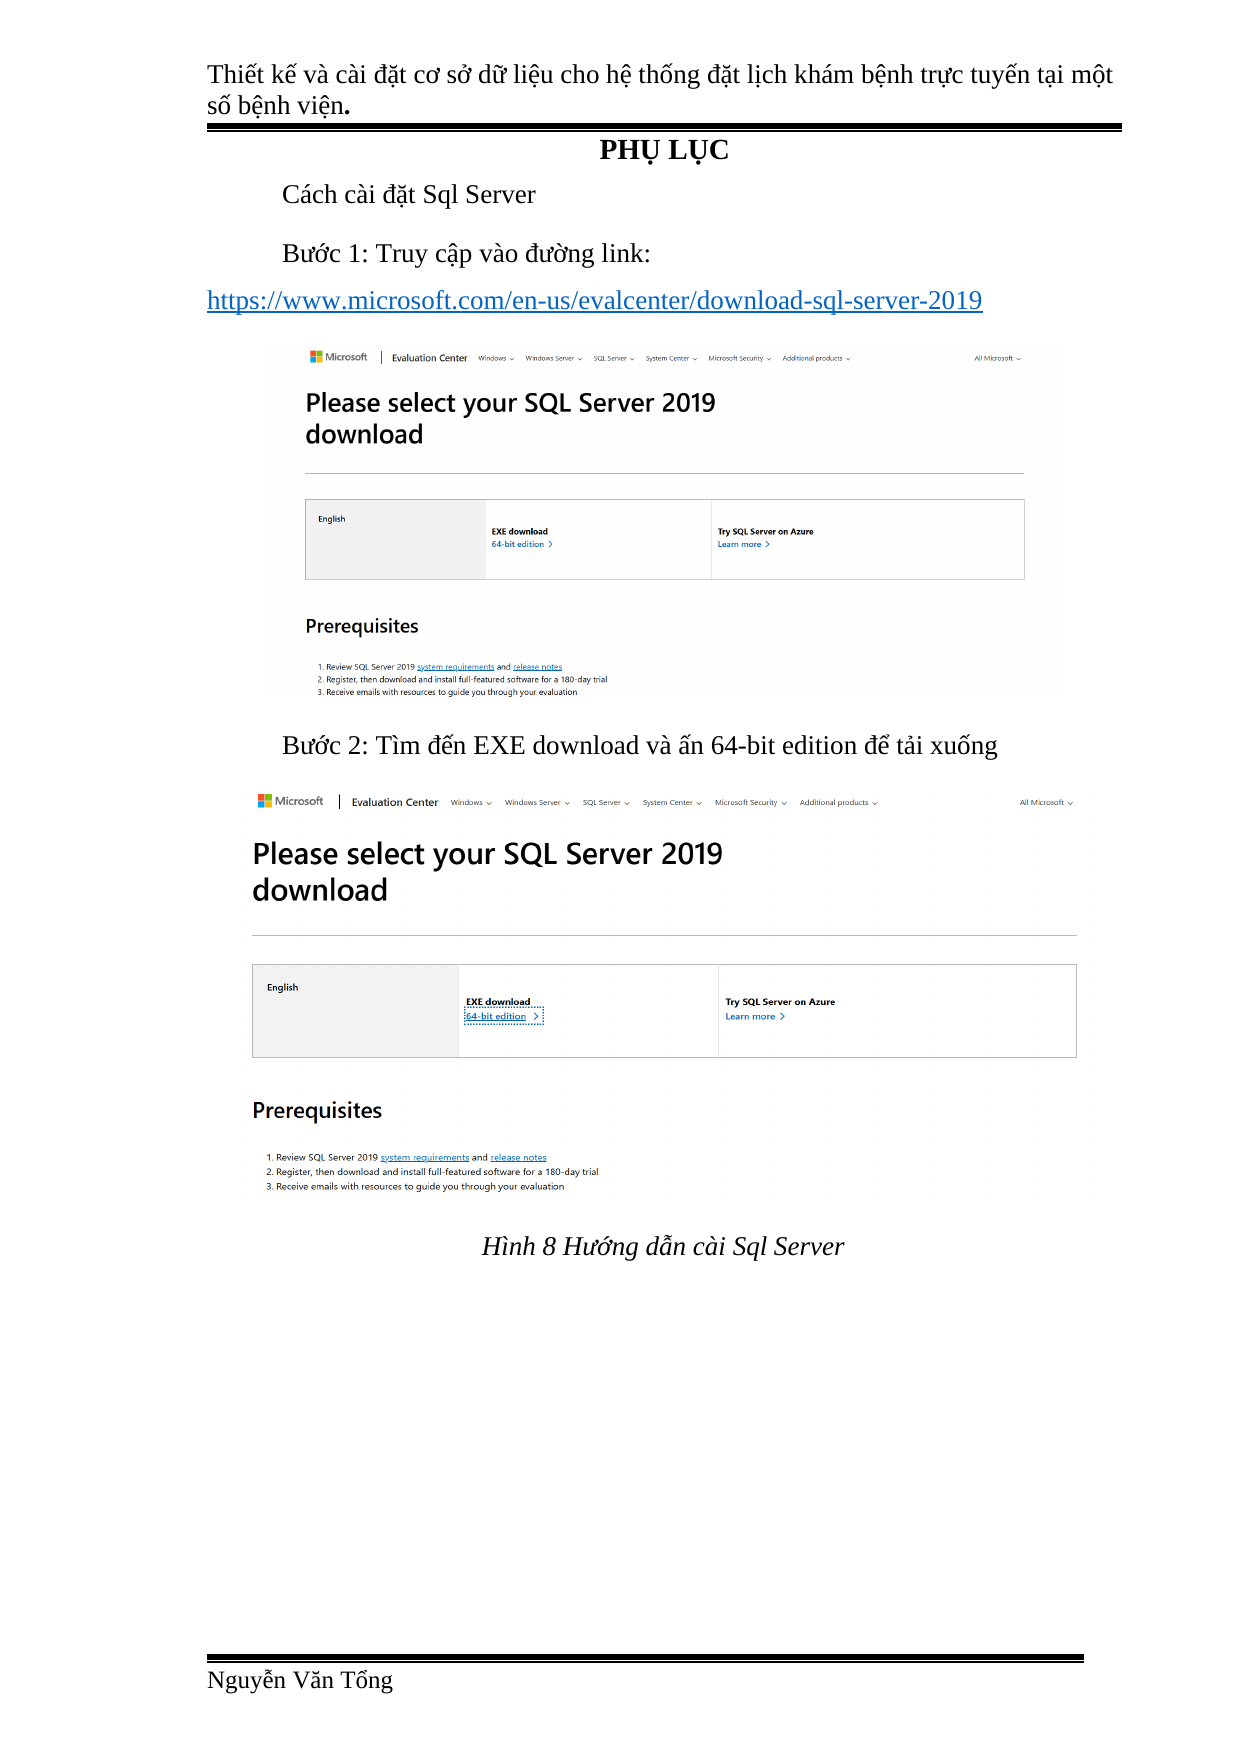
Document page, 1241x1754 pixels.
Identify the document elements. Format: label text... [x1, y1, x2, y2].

text Bước 2: Tìm đến EXE download và ấn 64-bit edition để tải xuống [207, 729, 1122, 760]
subtitle PHỤ LỤC [207, 132, 1122, 166]
text Hình 8 Hướng dẫn cài Sql Server [207, 1230, 1122, 1261]
text Bước 1: Truy cập vào đường link: https://www.microsoft.com/en-us/evalcenter/download-sql-server-2019 [207, 237, 1122, 315]
picture [265, 343, 1063, 701]
text Cách cài đặt Sql Server [207, 178, 1122, 209]
picture [206, 788, 1123, 1202]
